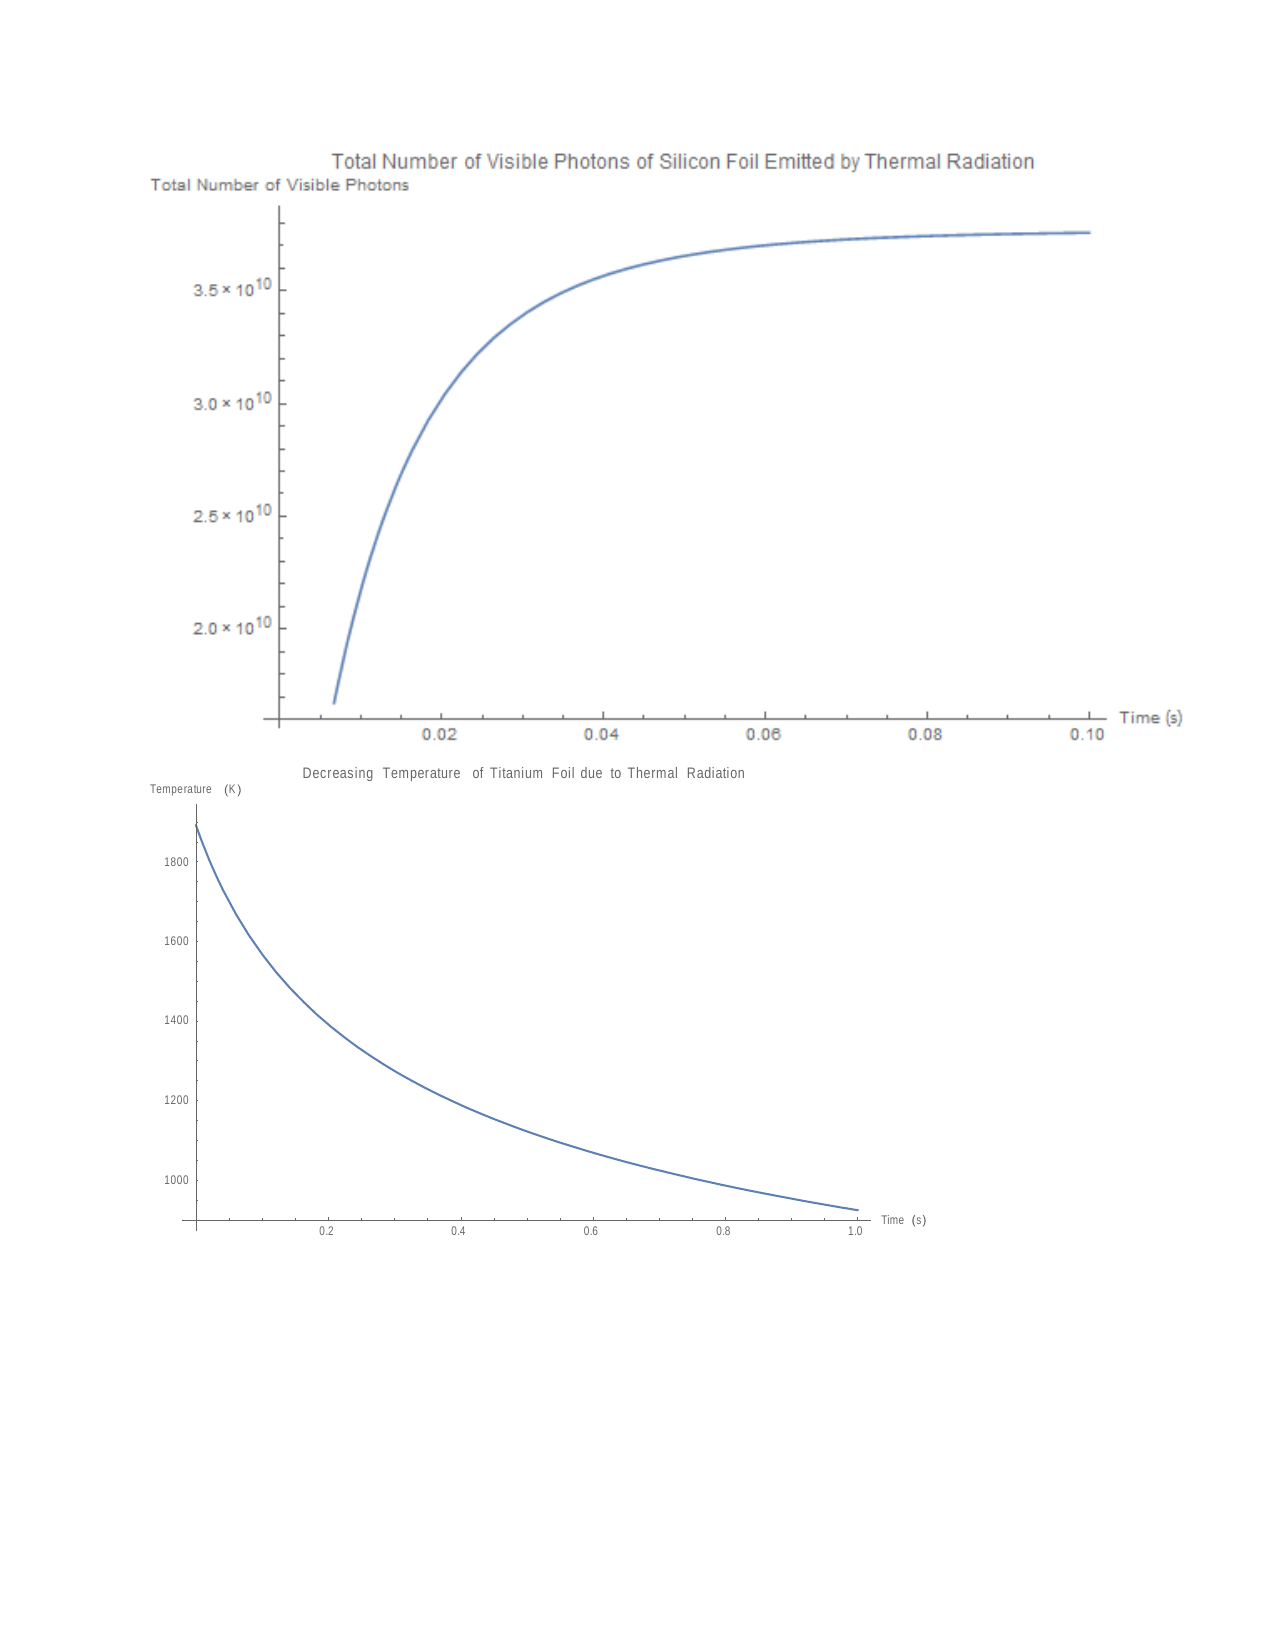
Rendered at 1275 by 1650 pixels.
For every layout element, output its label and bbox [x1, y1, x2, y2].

picture [150, 150, 1184, 747]
